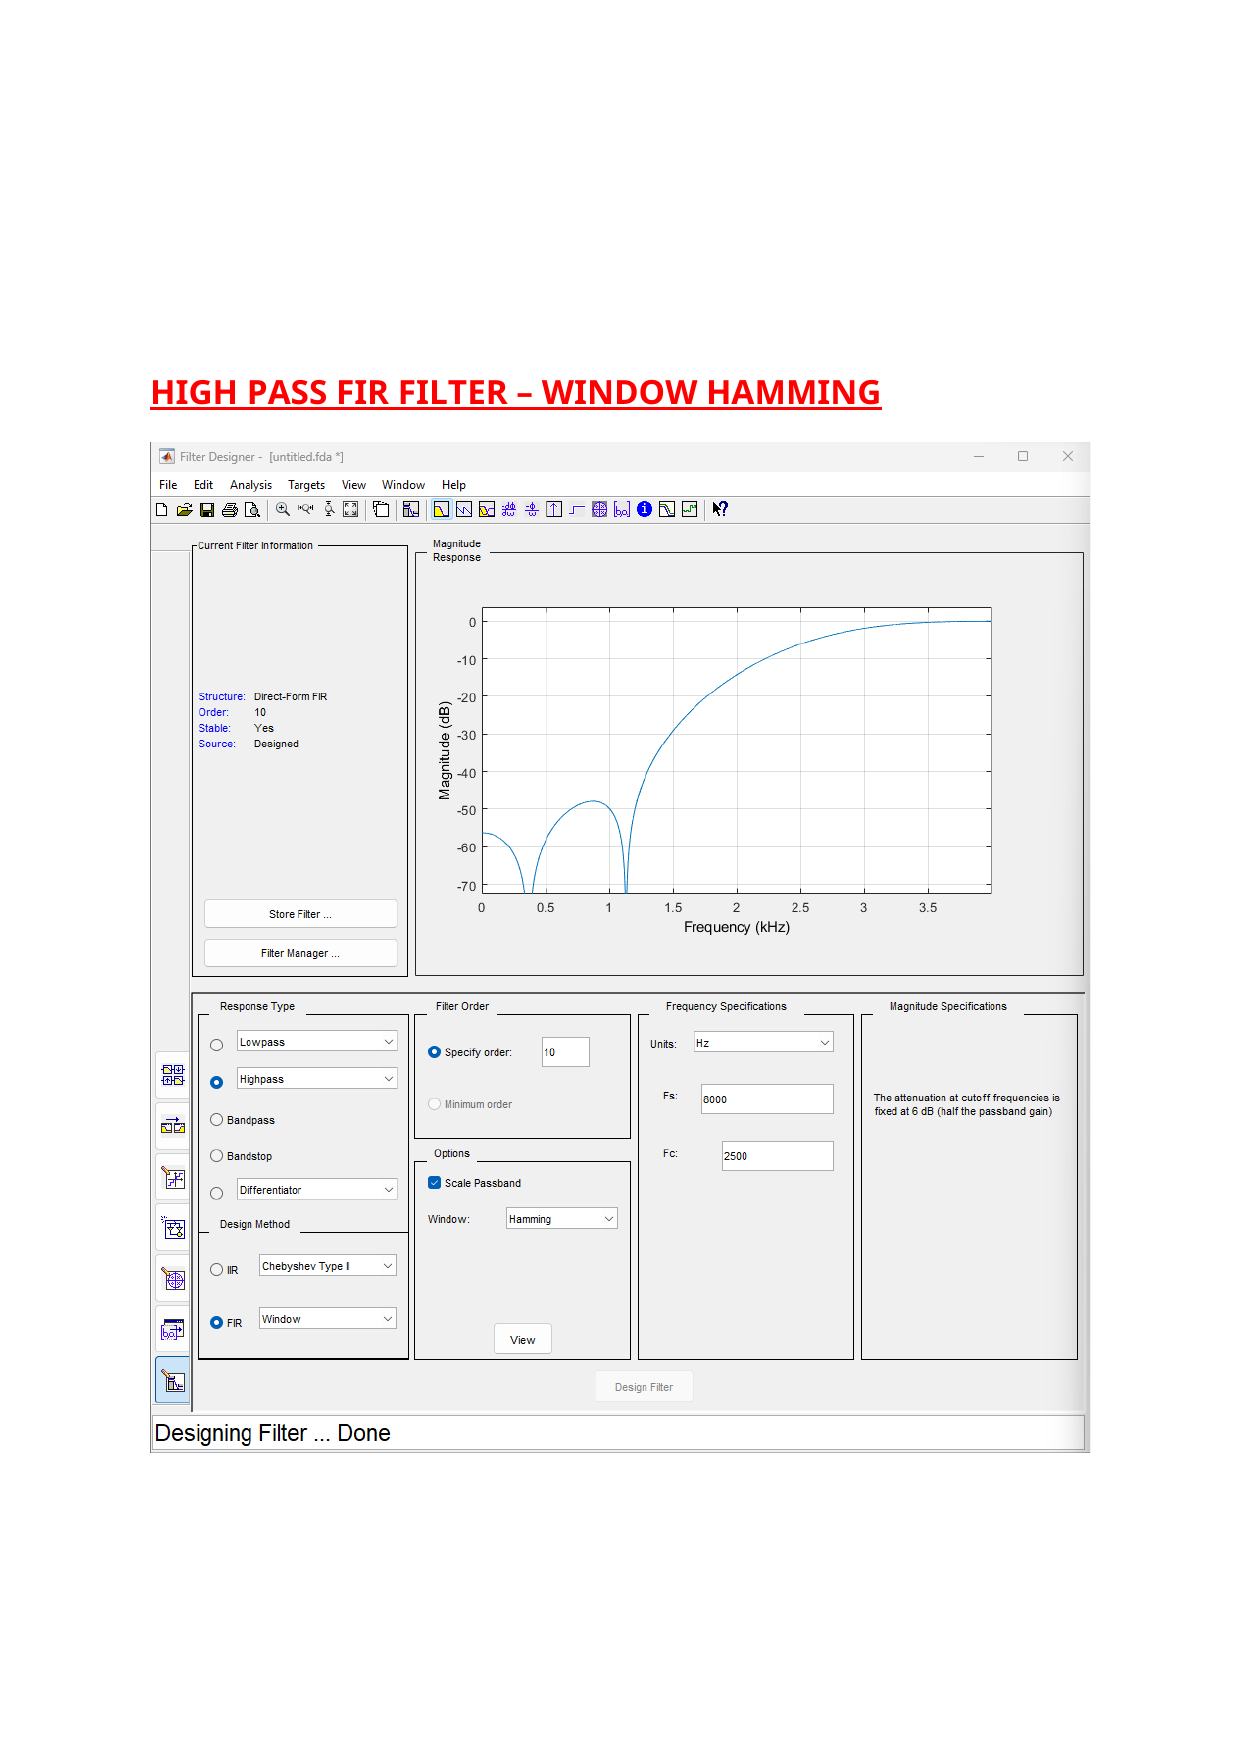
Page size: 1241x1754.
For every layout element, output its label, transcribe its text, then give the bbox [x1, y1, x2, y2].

text HIGH PASS FIR FILTER – WINDOW HAMMING [150, 369, 1090, 414]
picture [150, 442, 1091, 1453]
